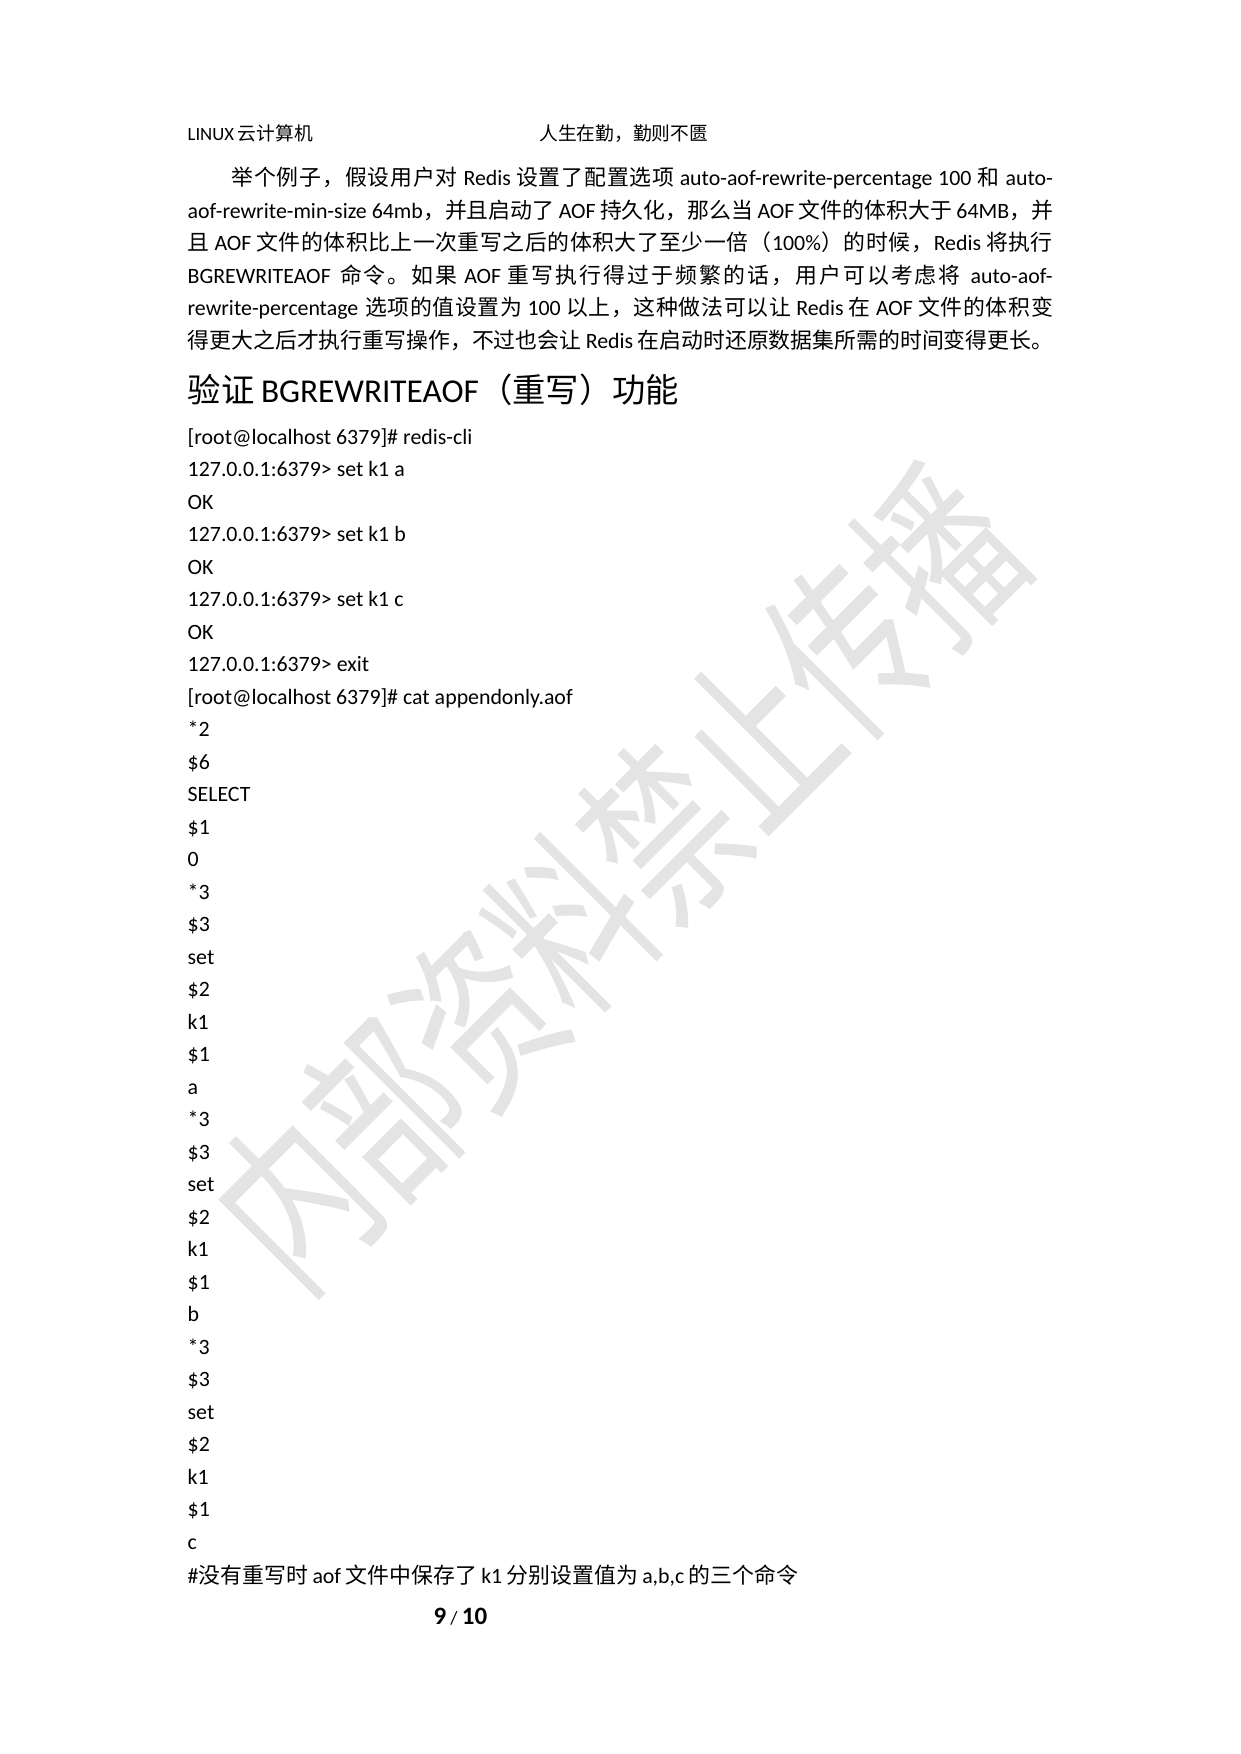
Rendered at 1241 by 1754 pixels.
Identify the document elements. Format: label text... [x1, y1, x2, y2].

text a [187, 1070, 1053, 1102]
text $2 [187, 1200, 1053, 1232]
text OK [187, 485, 1053, 517]
text $1 [187, 1265, 1053, 1297]
text *3 [187, 875, 1053, 907]
text *3 [187, 1102, 1053, 1135]
text 127.0.0.1:6379> set k1 c [187, 582, 1053, 615]
text *3 [187, 1330, 1053, 1362]
text [root@localhost 6379]# redis-cli [187, 420, 1053, 452]
text SELECT [187, 777, 1053, 810]
text k1 [187, 1232, 1053, 1265]
text $1 [187, 1037, 1053, 1070]
text $1 [187, 1492, 1053, 1525]
text $1 [187, 810, 1053, 842]
text $3 [187, 1362, 1053, 1395]
text 0 [187, 842, 1053, 875]
text 举个例子，假设用户对Redis设置了配置选项auto-aof-rewrite-percentage 100和 auto-aof-rewrite-min-size 64mb，并且启动了AOF持久化，那么当AOF文件的体积大于64MB，并且AOF文件的体积比上一次重写之后的体积大了至少一倍（100%）的时候，Redis将执行 BGREWRITEAOF 命令。如果AOF重写执行得过于频繁的话，用户可以考虑将 auto-aof-rewrite-percentage 选项的值设置为100以上，这种做法可以让Redis在AOF文件的体积变得更大之后才执行重写操作，不过也会让Redis在启动时还原数据集所需的时间变得更长。 [187, 160, 1053, 355]
text *2 [187, 712, 1053, 745]
text 验证BGREWRITEAOF（重写）功能 [187, 355, 1053, 420]
text b [187, 1297, 1053, 1330]
text OK [187, 615, 1053, 647]
text $3 [187, 1135, 1053, 1167]
text 127.0.0.1:6379> exit [187, 647, 1053, 680]
text $6 [187, 745, 1053, 777]
text set [187, 1167, 1053, 1200]
text OK [187, 550, 1053, 582]
text set [187, 1395, 1053, 1427]
text $2 [187, 1427, 1053, 1460]
text [root@localhost 6379]# cat appendonly.aof [187, 680, 1053, 712]
text 127.0.0.1:6379> set k1 b [187, 517, 1053, 550]
text k1 [187, 1460, 1053, 1492]
text c [187, 1525, 1053, 1557]
text 127.0.0.1:6379> set k1 a [187, 452, 1053, 485]
text k1 [187, 1005, 1053, 1037]
text #没有重写时aof文件中保存了k1分别设置值为a,b,c的三个命令 [187, 1557, 1053, 1590]
text set [187, 940, 1053, 972]
text $2 [187, 972, 1053, 1005]
text $3 [187, 907, 1053, 940]
